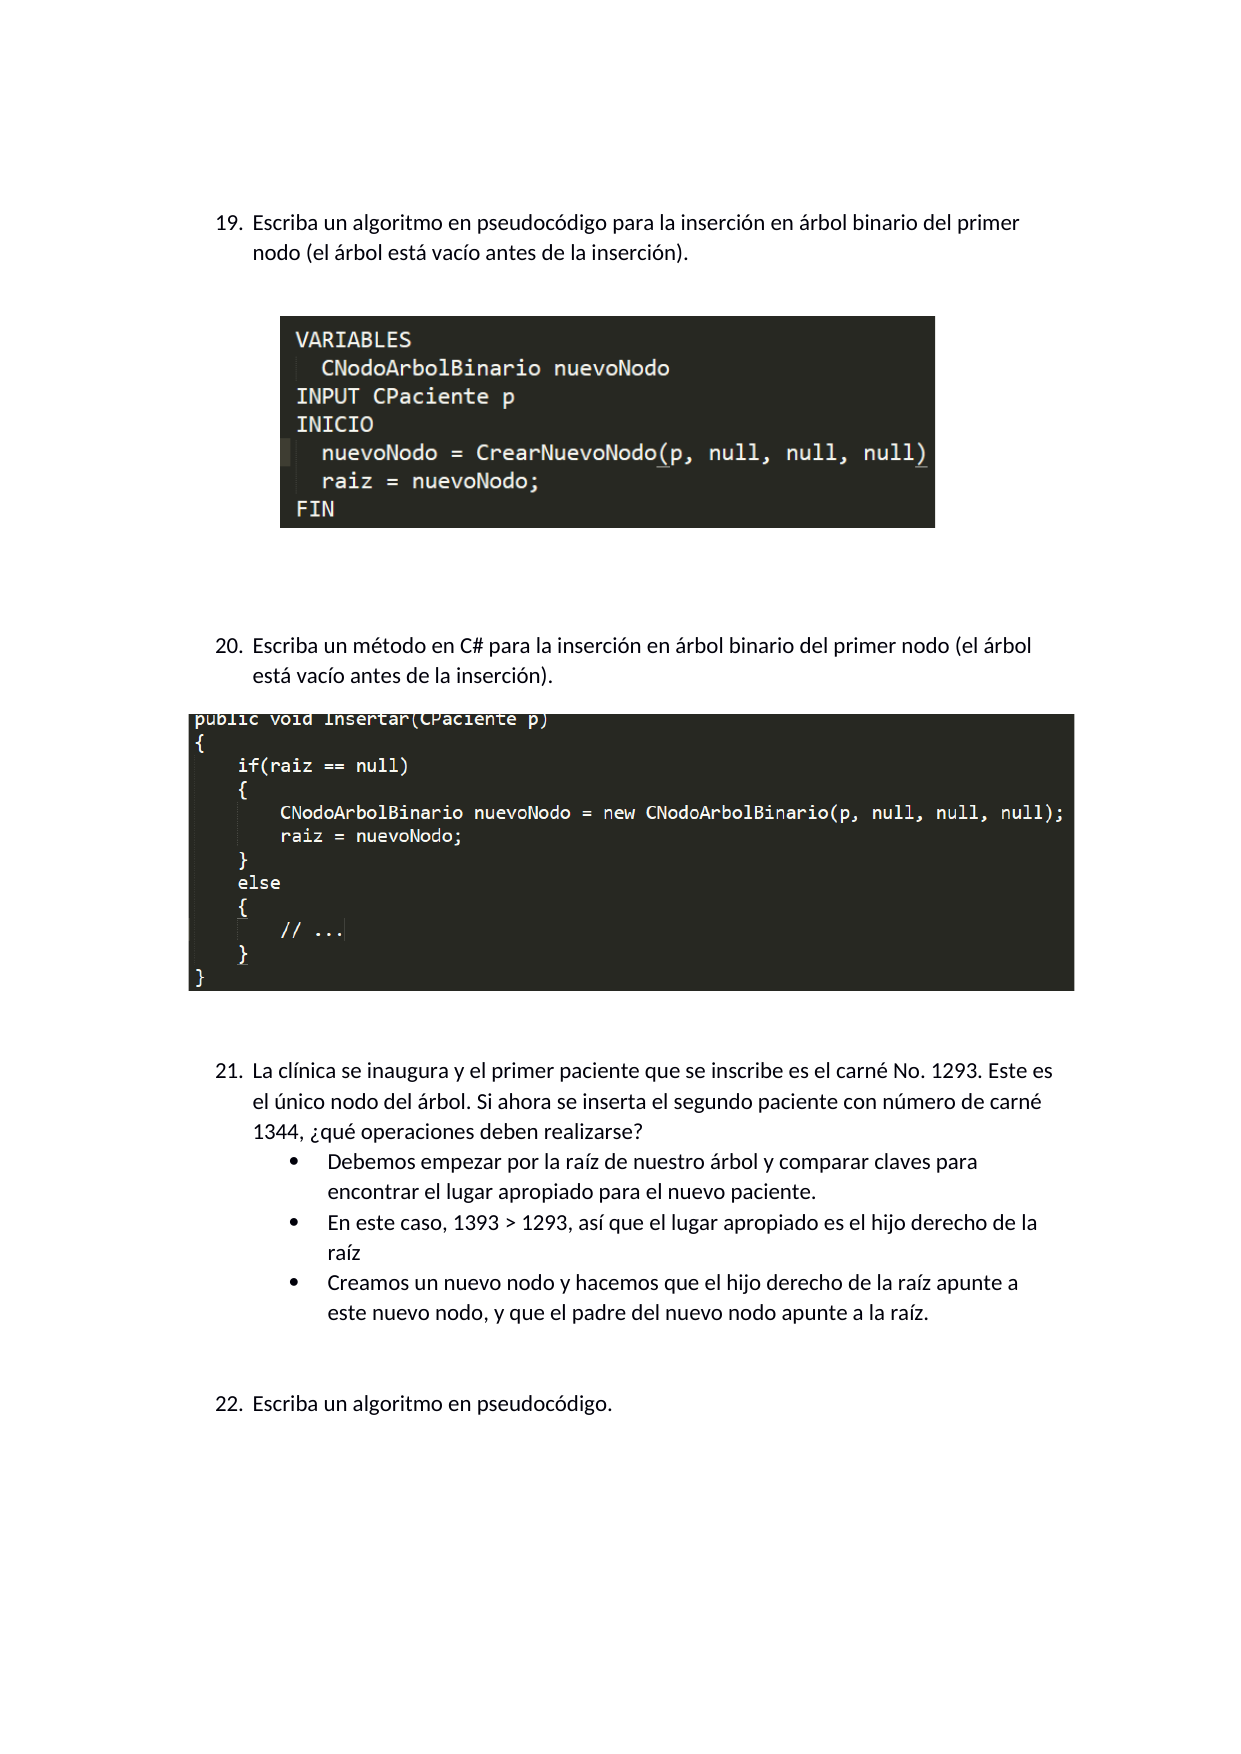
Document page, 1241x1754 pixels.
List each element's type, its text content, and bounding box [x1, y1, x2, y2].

list Debemos empezar por la raíz de nuestro árbol y comparar claves para encontrar el lugar apropiado para el nuevo paciente. [290, 1147, 1063, 1206]
picture [280, 316, 936, 528]
list Creamos un nuevo nodo y hacemos que el hijo derecho de la raíz apunte a este nuevo nodo, y que el padre del nuevo nodo apunte a la raíz. [290, 1268, 1063, 1326]
list La clínica se inaugura y el primer paciente que se inscribe es el carné No. 1293. Este es el único nodo del árbol. Si ahora se inserta el segundo paciente con número de carné 1344, ¿qué operaciones deben realizarse? [215, 1057, 1063, 1145]
list Escriba un algoritmo en pseudocódigo para la inserción en árbol binario del primer nodo (el árbol está vacío antes de la inserción). [215, 208, 1063, 266]
list En este caso, 1393 > 1293, así que el lugar apropiado es el hijo derecho de la raíz [290, 1208, 1063, 1266]
list Escriba un algoritmo en pseudocódigo. [215, 1389, 1063, 1417]
list Escriba un método en C# para la inserción en árbol binario del primer nodo (el árbol está vacío antes de la inserción). [215, 631, 1063, 689]
picture [188, 714, 1075, 991]
